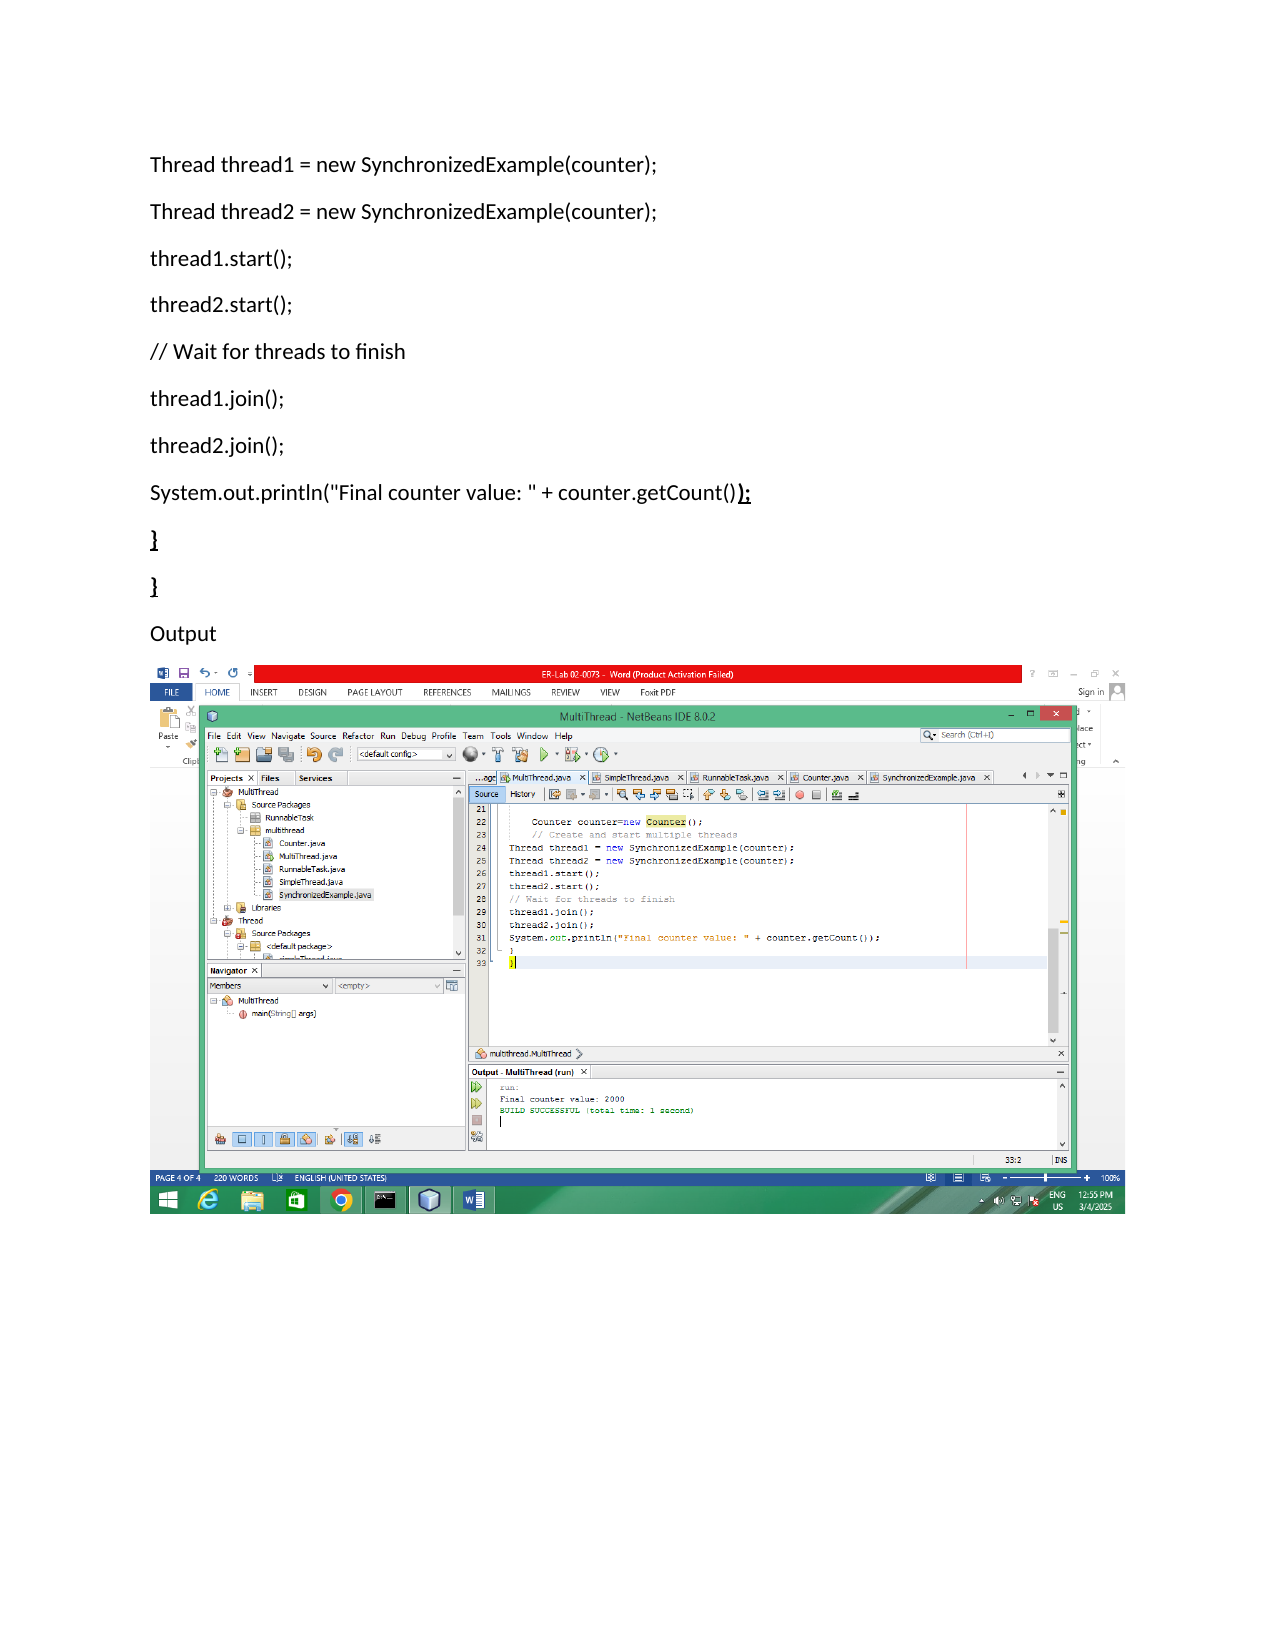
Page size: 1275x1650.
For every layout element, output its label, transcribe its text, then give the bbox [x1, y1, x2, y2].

text // Wait for threads to finish [150, 337, 1125, 366]
text thread1.start(); [150, 244, 1125, 272]
picture [150, 665, 1125, 1214]
text Output [150, 619, 1125, 647]
text } [150, 525, 1125, 553]
text thread1.join(); [150, 384, 1125, 412]
text thread2.start(); [150, 291, 1125, 319]
text System.out.println("Final counter value: " + counter.getCount()); [150, 478, 1125, 506]
text Thread thread2 = new SynchronizedExample(counter); [150, 197, 1125, 225]
text Thread thread1 = new SynchronizedExample(counter); [150, 150, 1125, 178]
text } [150, 572, 1125, 600]
text thread2.join(); [150, 431, 1125, 459]
